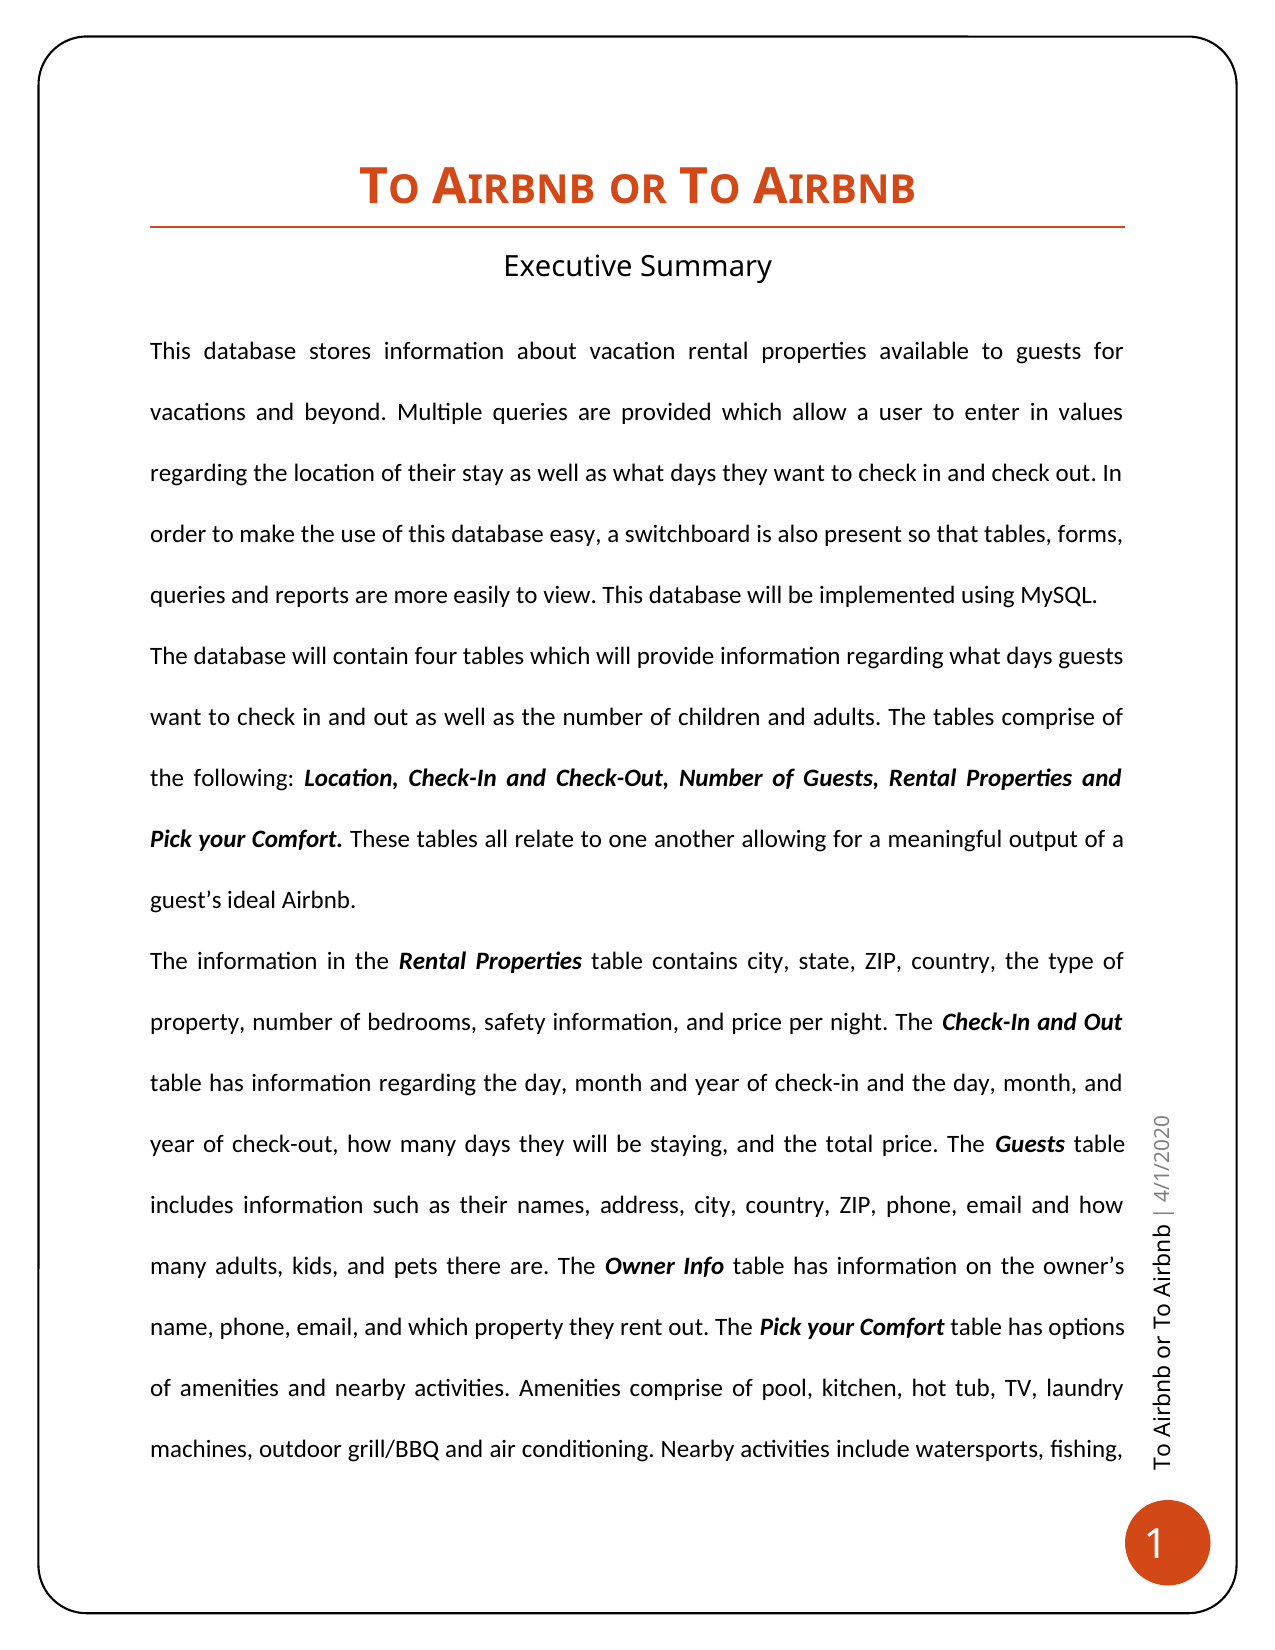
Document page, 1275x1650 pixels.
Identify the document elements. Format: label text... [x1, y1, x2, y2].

text This database stores information about vacation rental properties available to guests for vacations and beyond. Multiple queries are provided which allow a user to enter in values regarding the location of their stay as well as what days they want to check in and check out. In order to make the use of this database easy, a switchboard is also present so that tables, forms, queries and reports are more easily to view. This database will be implemented using MySQL. [150, 335, 1125, 609]
text The database will contain four tables which will provide information regarding what days guests want to check in and out as well as the number of children and adults. The tables comprise of the following: Location, Check-In and Check-Out, Number of Guests, Rental Properties and Pick your Comfort. These tables all relate to one another allowing for a meaningful output of a guest’s ideal Airbnb. [150, 640, 1125, 915]
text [150, 945, 1125, 1464]
